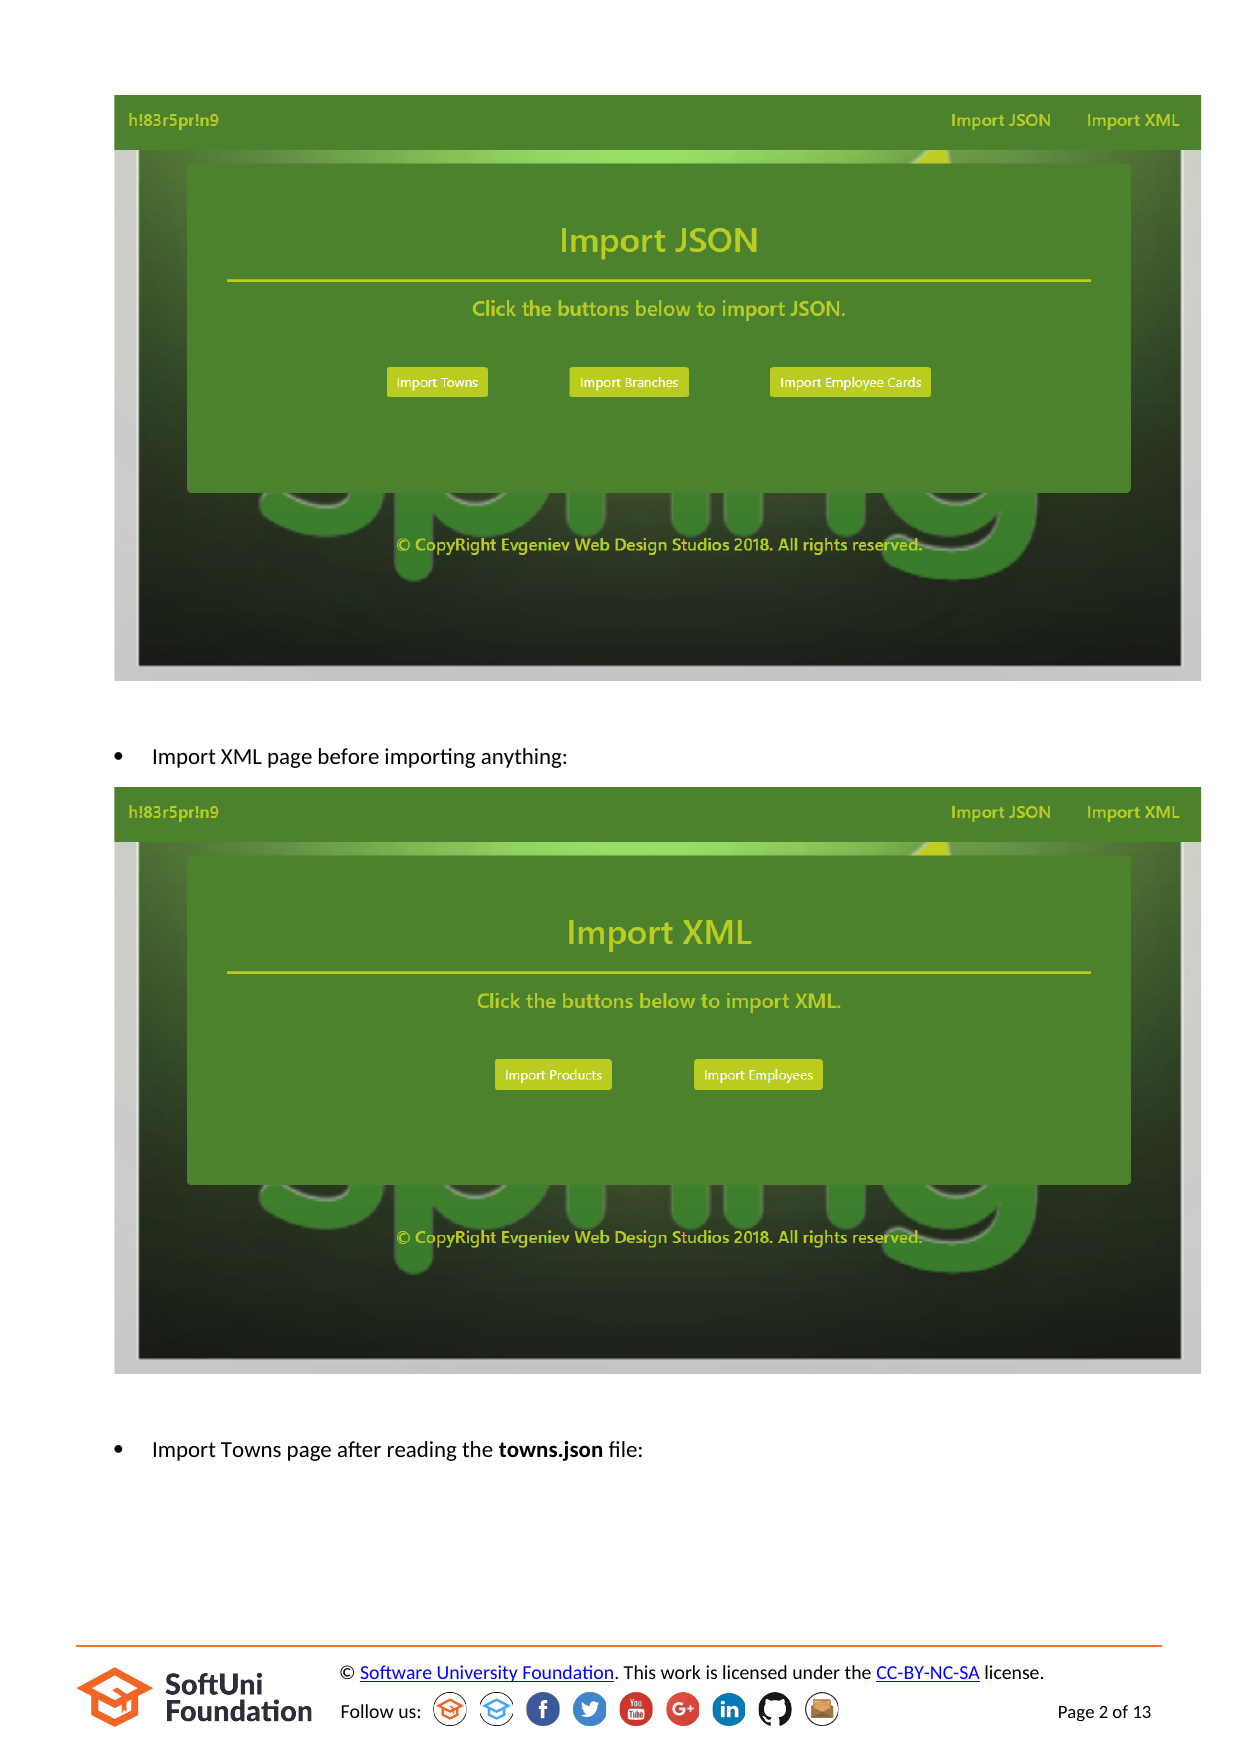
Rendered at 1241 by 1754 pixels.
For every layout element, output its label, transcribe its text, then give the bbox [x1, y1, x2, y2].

picture [712, 1716, 722, 1726]
picture [666, 1692, 700, 1726]
picture [736, 1716, 746, 1726]
picture [805, 1692, 839, 1726]
picture [758, 1692, 792, 1726]
picture [712, 1693, 722, 1703]
picture [619, 1692, 653, 1726]
picture [727, 1707, 738, 1717]
picture [114, 95, 1202, 681]
picture [114, 787, 1202, 1374]
list Import XML page before importing anything: [114, 742, 1163, 770]
picture [76, 1667, 312, 1727]
picture [433, 1692, 467, 1726]
picture [480, 1692, 513, 1726]
list Import Towns page after reading the towns.json file: [114, 1435, 1163, 1463]
picture [526, 1692, 560, 1726]
picture [573, 1692, 607, 1726]
picture [736, 1693, 746, 1703]
